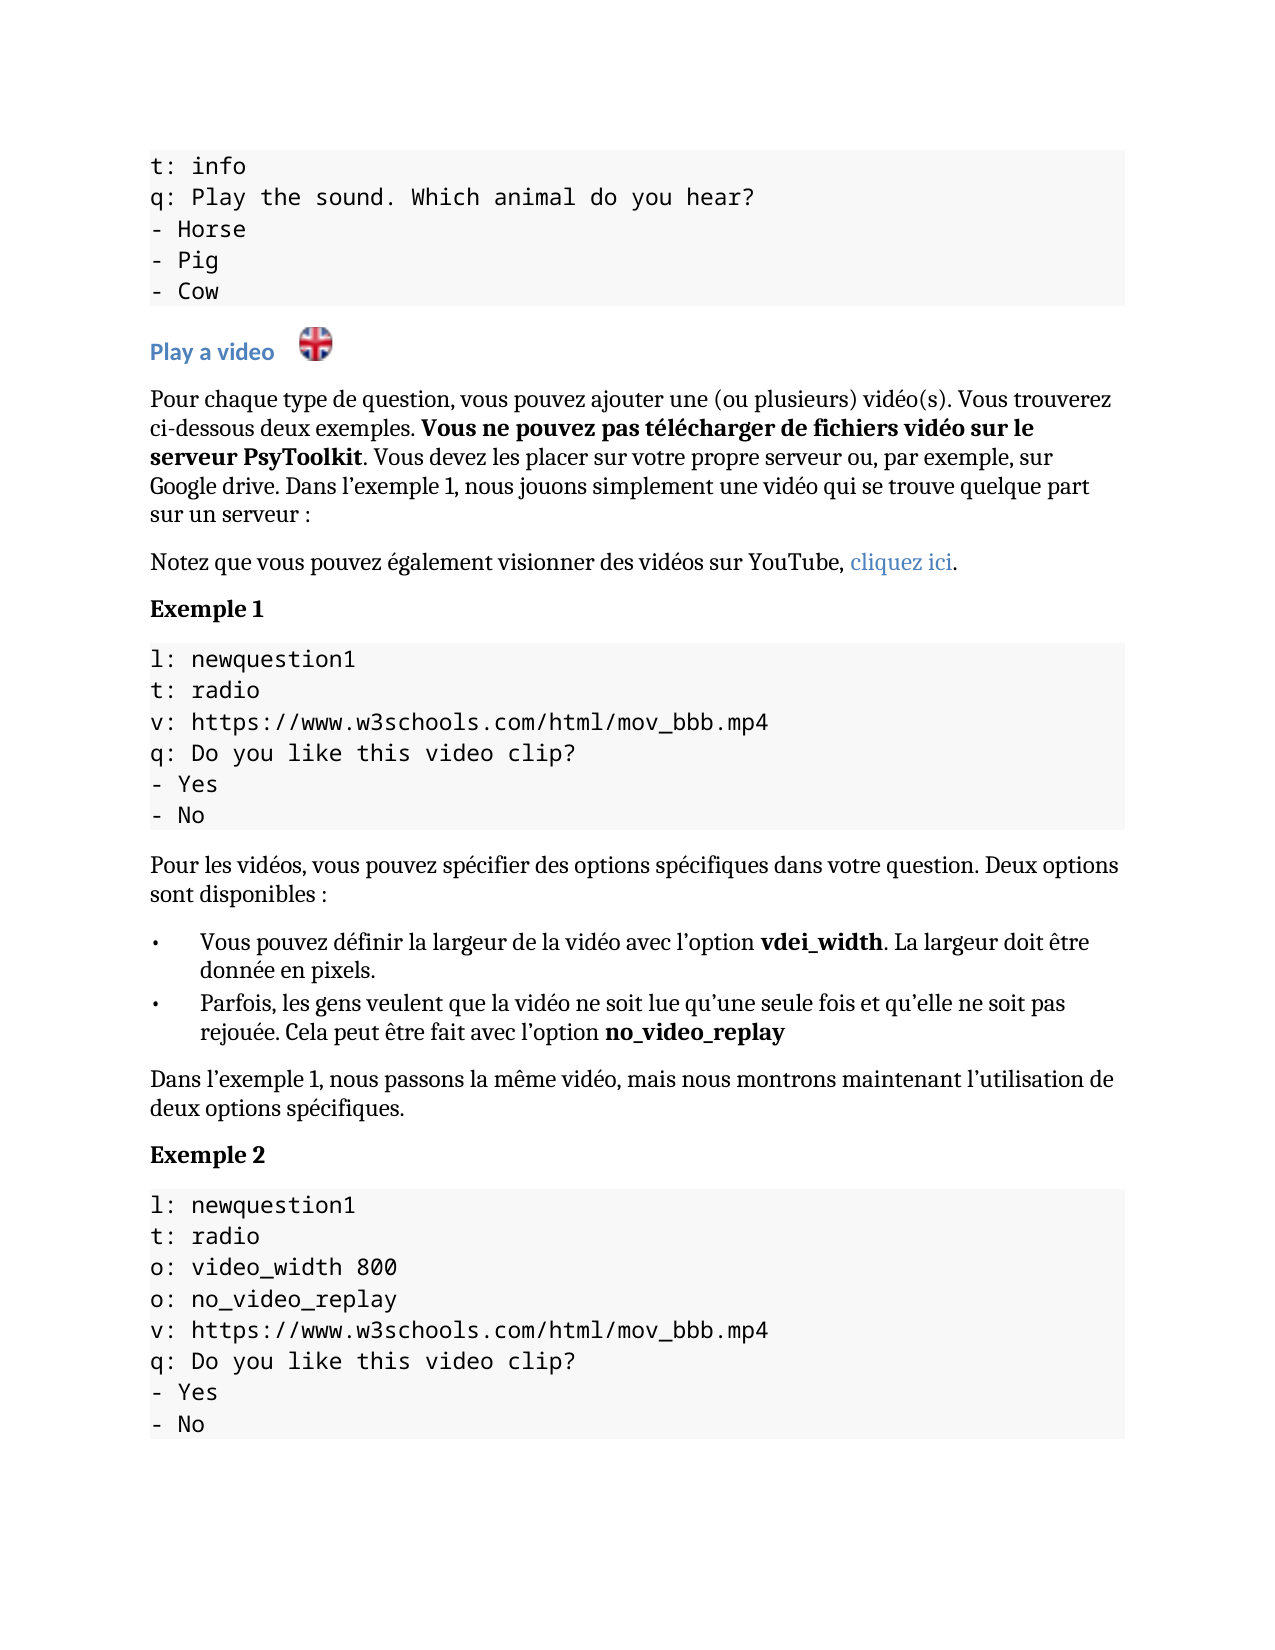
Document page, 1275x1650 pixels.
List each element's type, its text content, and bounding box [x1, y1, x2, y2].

text l: q1 a: horse.mp3 o: no_sound_replay t: info q: Play the sound. Which animal do you hear? - Horse - Pig - Cow [150, 150, 1125, 306]
text Pour chaque type de question, vous pouvez ajouter une (ou plusieurs) vidéo(s). Vous trouverez ci-dessous deux exemples. Vous ne pouvez pas télécharger de fichiers vidéo sur le serveur PsyToolkit. Vous devez les placer sur votre propre serveur ou, par exemple, sur Google drive. Dans l’exemple 1, nous jouons simplement une vidéo qui se trouve quelque part sur un serveur : [150, 385, 1125, 529]
text Exemple 2 [150, 1141, 1125, 1170]
text Notez que vous pouvez également visionner des vidéos sur YouTube, cliquez ici. [150, 548, 1125, 577]
list Vous pouvez définir la largeur de la vidéo avec l’option vdei_width. La largeur doit être donnée en pixels. [150, 927, 1125, 985]
text Dans l’exemple 1, nous passons la même vidéo, mais nous montrons maintenant l’utilisation de deux options spécifiques. [150, 1065, 1125, 1122]
text Exemple 1 [150, 595, 1125, 624]
list Parfois, les gens veulent que la vidéo ne soit lue qu’une seule fois et qu’elle ne soit pas rejouée. Cela peut être fait avec l’option no_video_replay [150, 989, 1125, 1046]
text l: newquestion1 t: radio v: https://www.w3schools.com/html/mov_bbb.mp4 q: Do you like this video clip? - Yes - No [150, 643, 1125, 830]
subtitle Play a video [150, 327, 1125, 367]
text Pour les vidéos, vous pouvez spécifier des options spécifiques dans votre question. Deux options sont disponibles : [150, 851, 1125, 909]
text l: newquestion1 t: radio o: video_width 800 o: no_video_replay v: https://www.w3schools.com/html/mov_bbb.mp4 q: Do you like this video clip? - Yes - No [150, 1189, 1125, 1439]
picture [299, 327, 333, 361]
